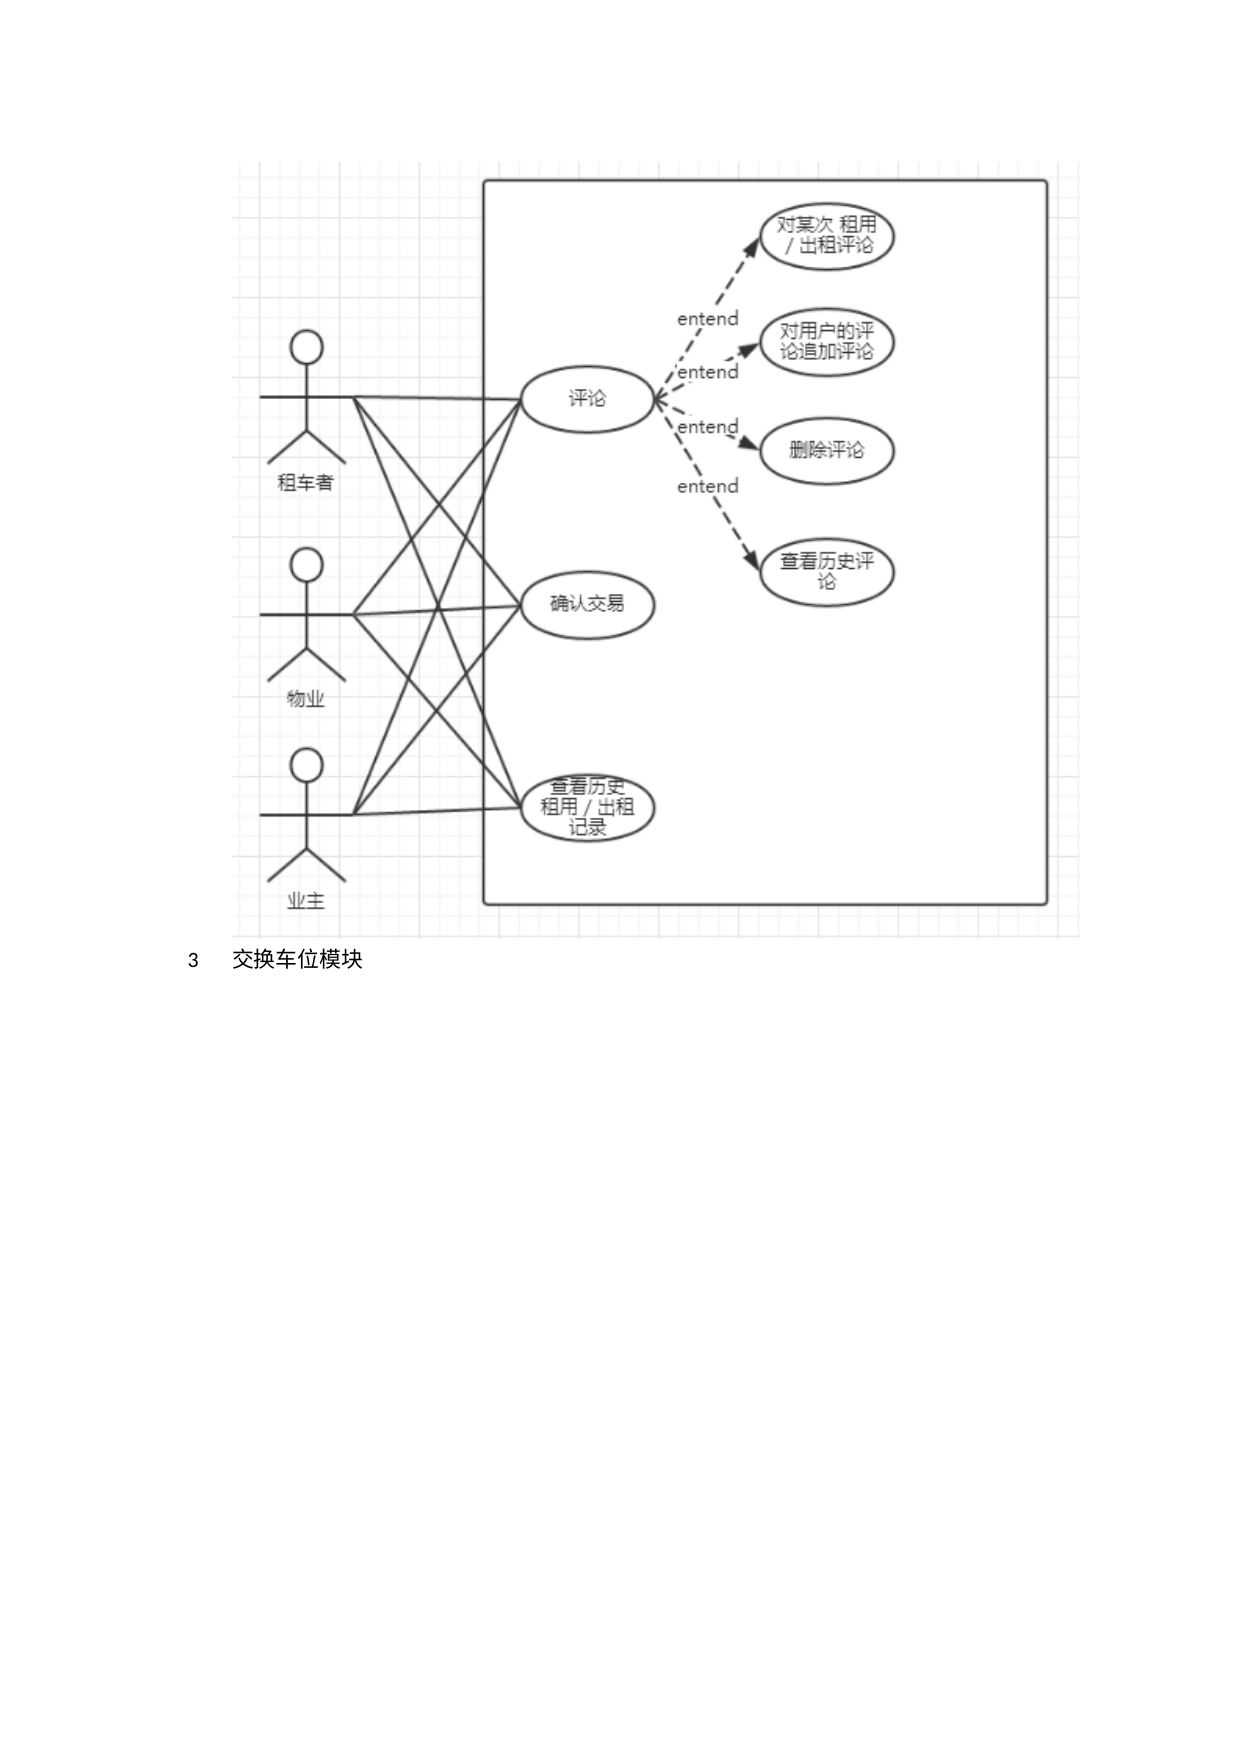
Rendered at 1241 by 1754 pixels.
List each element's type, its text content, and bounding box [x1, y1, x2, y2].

list 交换车位模块 [187, 942, 1053, 974]
picture [231, 162, 1080, 939]
